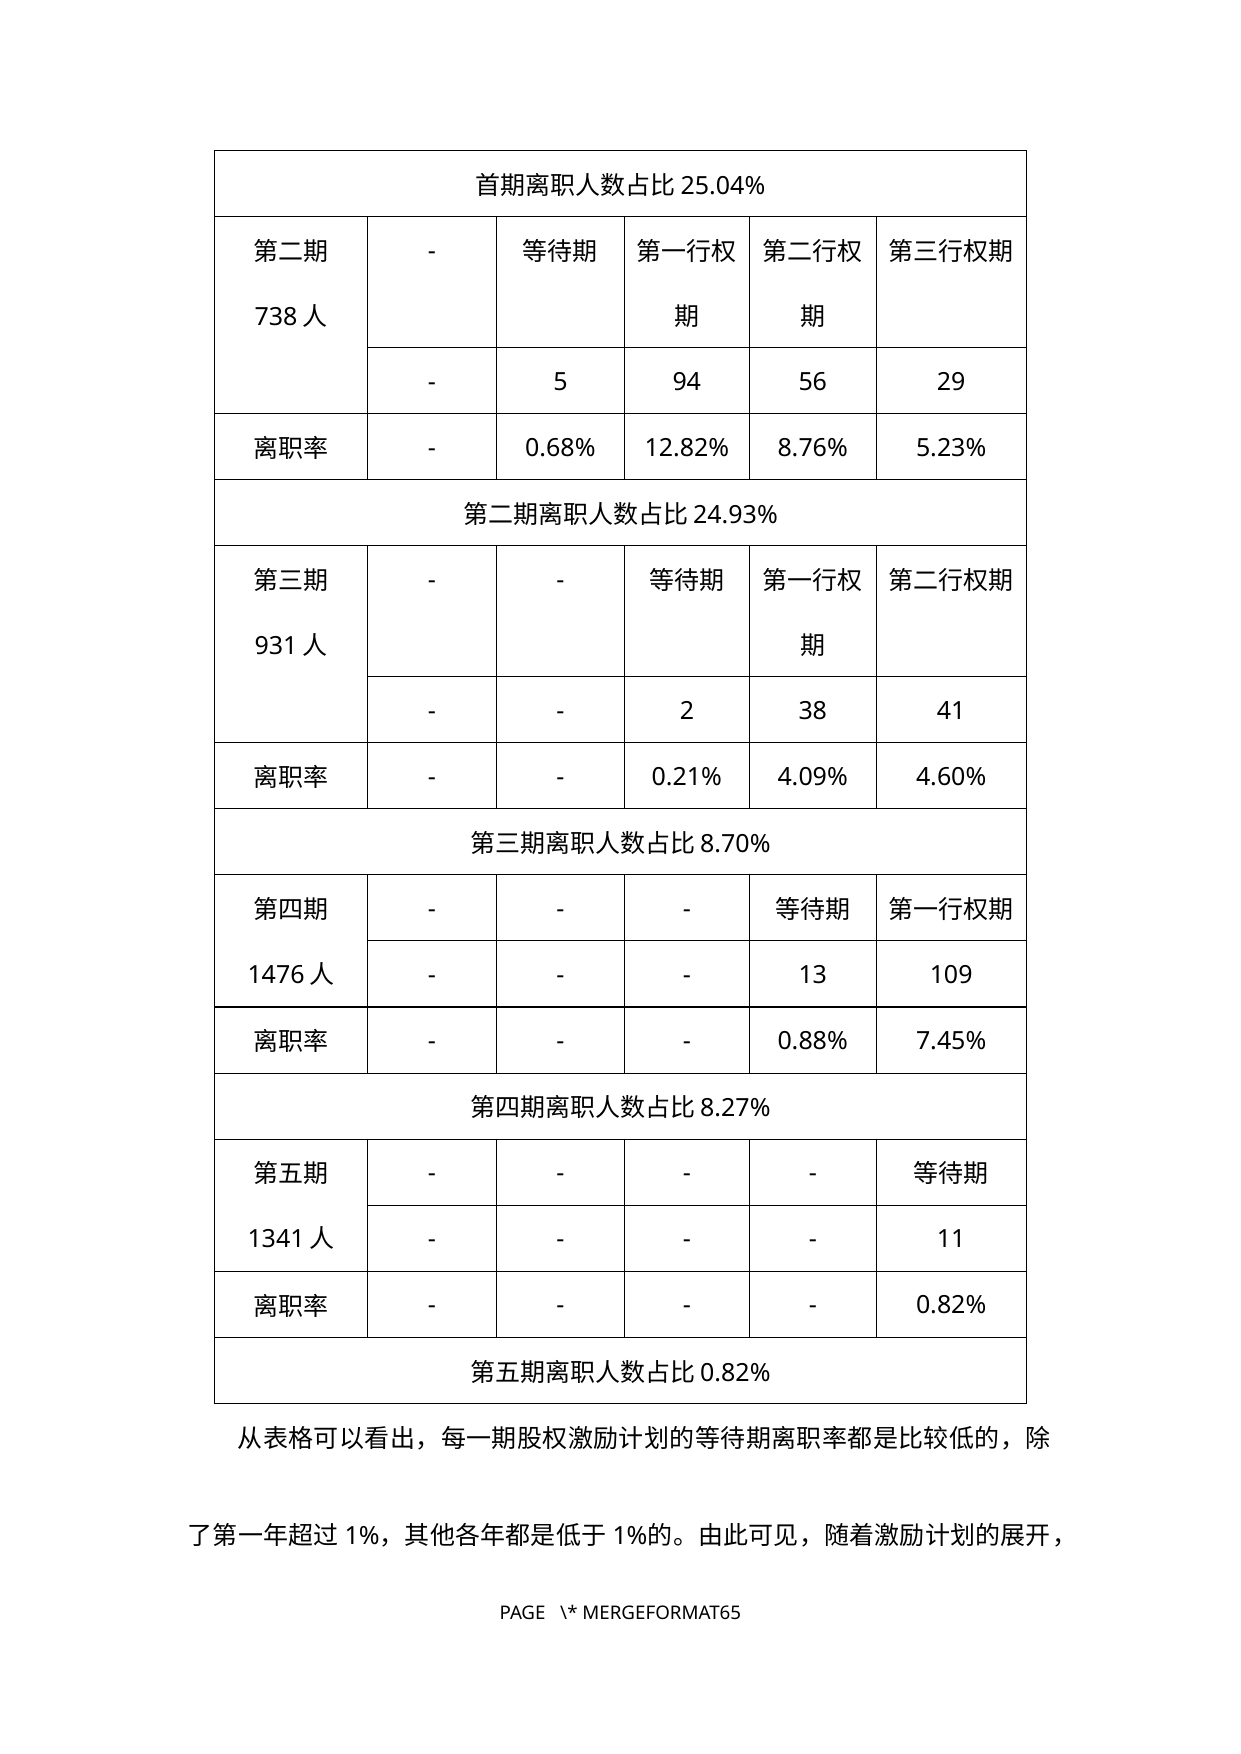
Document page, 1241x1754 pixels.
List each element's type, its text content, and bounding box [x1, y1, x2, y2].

table_cell 7.45% [877, 1008, 1026, 1072]
table_cell - [368, 1140, 496, 1204]
table_cell 首期离职人数占比25.04% [215, 151, 1026, 216]
table_cell - [497, 1008, 624, 1072]
table_cell 第三期离职人数占比8.70% [215, 809, 1026, 874]
table_cell 56 [750, 348, 876, 413]
table_cell 0.82% [877, 1272, 1026, 1337]
table_cell 109 [877, 941, 1026, 1006]
table_cell - [625, 1008, 749, 1072]
table_cell 离职率 [215, 1008, 367, 1072]
table_cell 第四期离职人数占比8.27% [215, 1074, 1026, 1138]
table_cell 11 [877, 1206, 1026, 1271]
table_cell 第二期 738人 [215, 217, 367, 413]
table_cell 2 [625, 677, 749, 742]
table_cell 离职率 [215, 1272, 367, 1337]
table_cell 94 [625, 348, 749, 413]
table_cell 离职率 [215, 414, 367, 479]
table_cell 4.60% [877, 743, 1026, 808]
table_cell 12.82% [625, 414, 749, 479]
table_cell 38 [750, 677, 876, 742]
table_cell 离职率 [215, 743, 367, 808]
table_cell - [497, 1140, 624, 1204]
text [187, 1404, 1053, 1566]
table_cell - [750, 1206, 876, 1271]
table_cell - [625, 1272, 749, 1337]
table_cell - [368, 1206, 496, 1271]
table_cell 第一行权期 [750, 546, 876, 676]
table_cell 13 [750, 941, 876, 1006]
table_cell 第二行权期 [877, 546, 1026, 676]
table_cell 0.68% [497, 414, 624, 479]
table_cell - [497, 941, 624, 1006]
table_cell 0.88% [750, 1008, 876, 1072]
table_cell - [368, 677, 496, 742]
table_cell 4.09% [750, 743, 876, 808]
table_cell 等待期 [497, 217, 624, 347]
table_cell - [368, 941, 496, 1006]
table_cell 5 [497, 348, 624, 413]
table_cell 第三期 931人 [215, 546, 367, 742]
table_cell - [497, 743, 624, 808]
table_cell 等待期 [750, 875, 876, 940]
table_cell - [625, 941, 749, 1006]
table_cell 第一行权期 [877, 875, 1026, 940]
table_cell - [368, 546, 496, 676]
table_cell 5.23% [877, 414, 1026, 479]
table_cell - [625, 1206, 749, 1271]
table_cell 41 [877, 677, 1026, 742]
table_cell 第三行权期 [877, 217, 1026, 347]
table_cell - [368, 1008, 496, 1072]
table_cell - [625, 875, 749, 940]
table_cell - [368, 743, 496, 808]
table_cell 第二期离职人数占比24.93% [215, 480, 1026, 545]
table_cell - [750, 1140, 876, 1204]
table_cell 等待期 [877, 1140, 1026, 1204]
table_cell - [368, 1272, 496, 1337]
table_cell - [368, 217, 496, 347]
table_cell - [368, 414, 496, 479]
table_cell - [497, 677, 624, 742]
table_cell 第一行权期 [625, 217, 749, 347]
table_cell 0.21% [625, 743, 749, 808]
table_cell - [368, 875, 496, 940]
table_cell - [368, 348, 496, 413]
table_cell - [497, 1272, 624, 1337]
table_cell 第二行权期 [750, 217, 876, 347]
table_cell 等待期 [625, 546, 749, 676]
table_cell - [750, 1272, 876, 1337]
table_cell 8.76% [750, 414, 876, 479]
table_cell 第五期 1341人 [215, 1140, 367, 1271]
table_cell - [497, 1206, 624, 1271]
table_cell - [497, 875, 624, 940]
table_cell 29 [877, 348, 1026, 413]
table_cell - [625, 1140, 749, 1204]
table_cell 第五期离职人数占比0.82% [215, 1338, 1026, 1403]
table_cell 第四期 1476人 [215, 875, 367, 1006]
table_cell - [497, 546, 624, 676]
